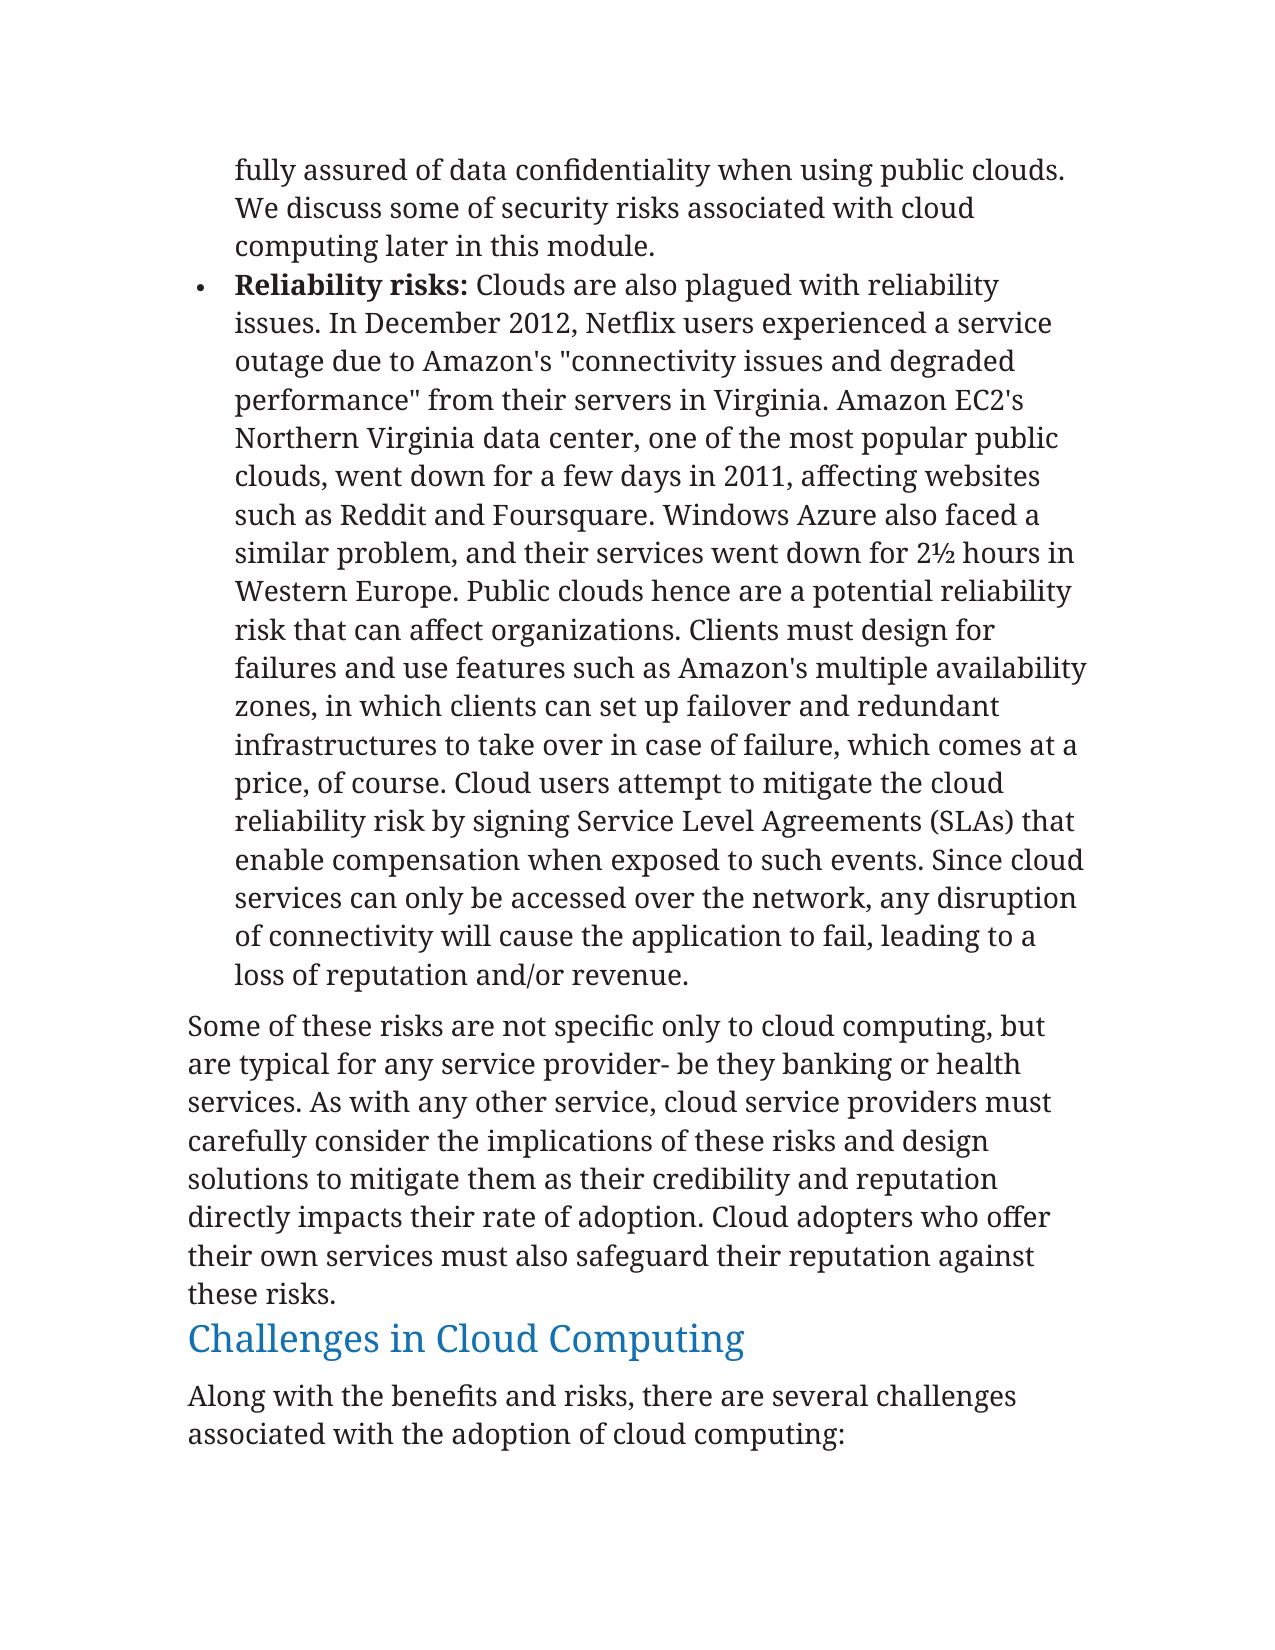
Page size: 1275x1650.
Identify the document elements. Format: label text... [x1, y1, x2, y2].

list Reliability risks: Clouds are also plagued with reliability issues. In December 2012, Netflix users experienced a service outage due to Amazon's "connectivity issues and degraded performance" from their servers in Virginia. Amazon EC2's Northern Virginia data center, one of the most popular public clouds, went down for a few days in 2011, affecting websites such as Reddit and Foursquare. Windows Azure also faced a similar problem, and their services went down for 2½ hours in Western Europe. Public clouds hence are a potential reliability risk that can affect organizations. Clients must design for failures and use features such as Amazon's multiple availability zones, in which clients can set up failover and redundant infrastructures to take over in case of failure, which comes at a price, of course. Cloud users attempt to mitigate the cloud reliability risk by signing Service Level Agreements (SLAs) that enable compensation when exposed to such events. Since cloud services can only be accessed over the network, any disruption of connectivity will cause the application to fail, leading to a loss of reputation and/or revenue. [197, 265, 1087, 993]
text Challenges in Cloud Computing [187, 1312, 1041, 1363]
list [197, 150, 1087, 265]
text Some of these risks are not specific only to cloud computing, but are typical for any service provider- be they banking or health services. As with any other service, cloud service providers must carefully consider the implications of these risks and design solutions to mitigate them as their credibility and reputation directly impacts their rate of adoption. Cloud adopters who offer their own services must also safeguard their reputation against these risks. [187, 1006, 1087, 1312]
text Along with the benefits and risks, there are several challenges associated with the adoption of cloud computing: [187, 1376, 1087, 1453]
